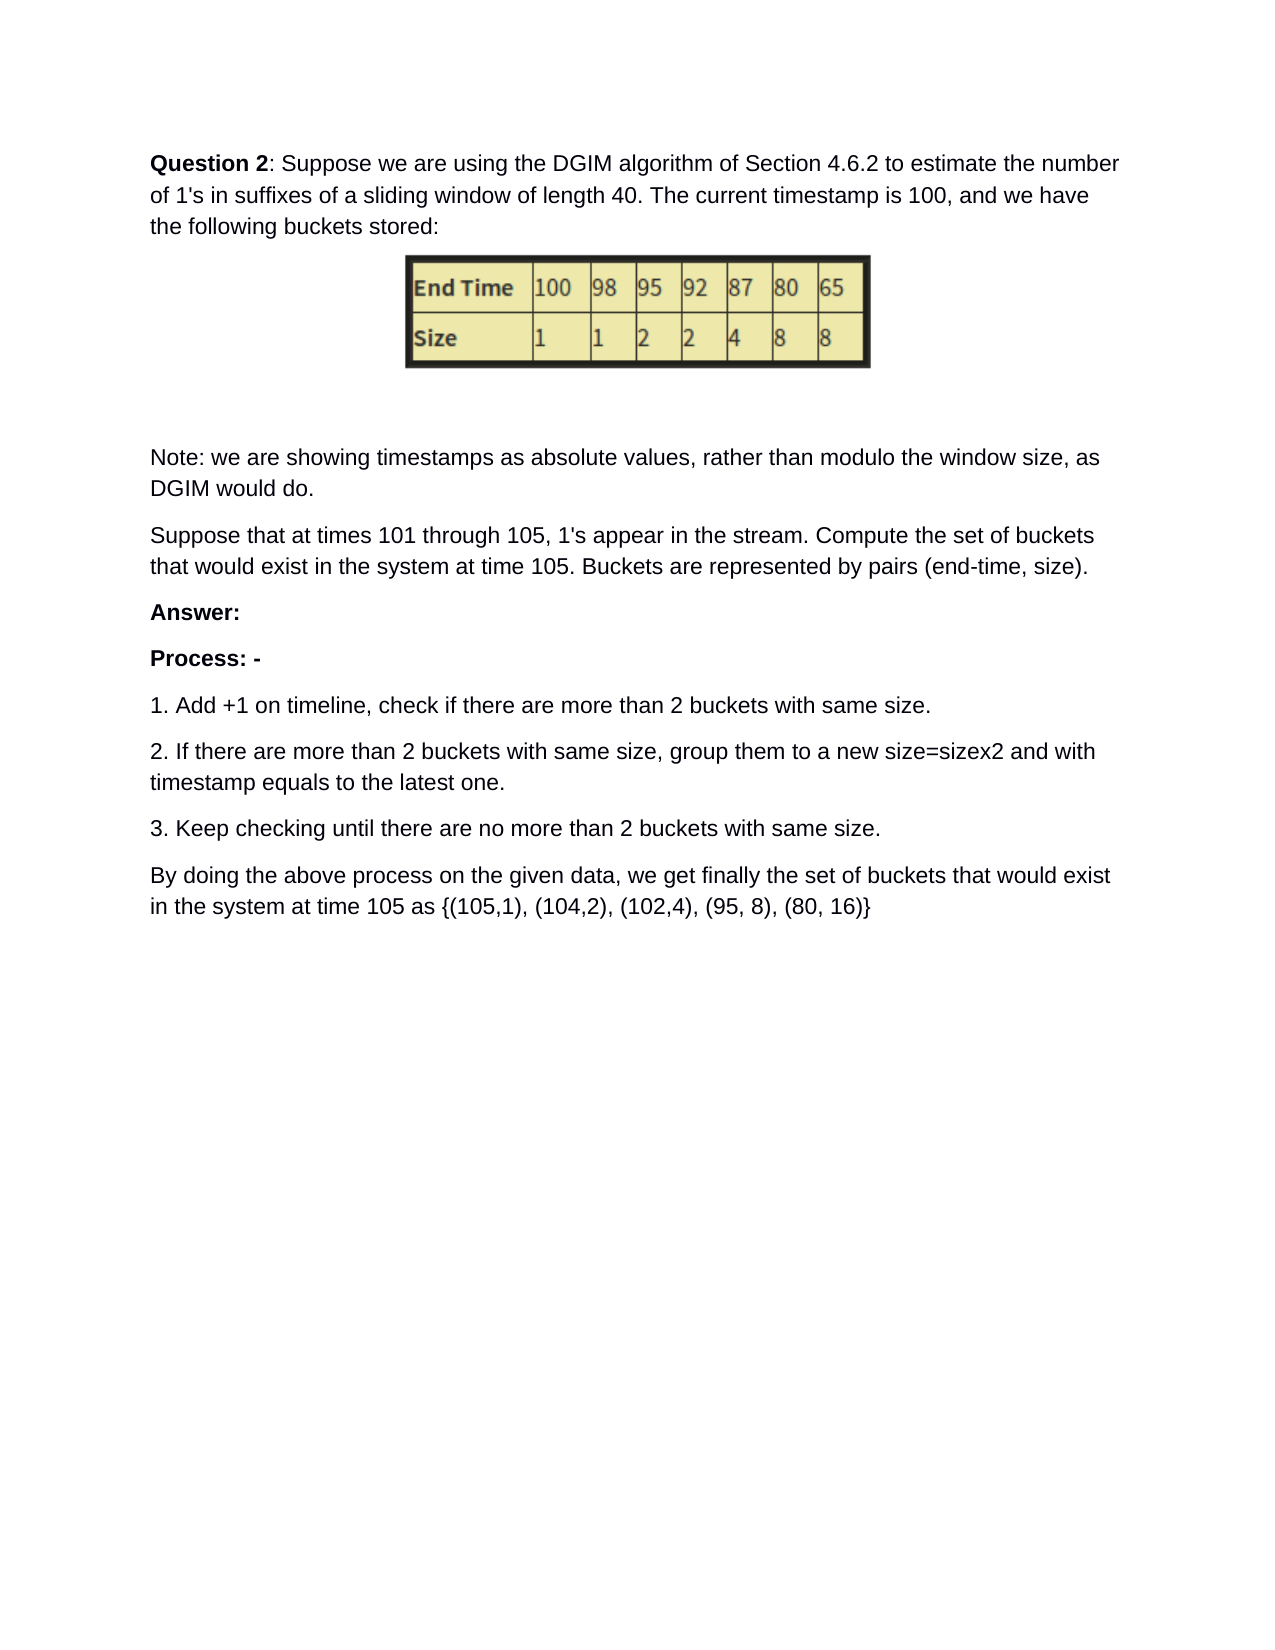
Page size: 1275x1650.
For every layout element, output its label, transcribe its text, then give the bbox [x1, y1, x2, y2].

text Question 2: Suppose we are using the DGIM algorithm of Section 4.6.2 to estimate the number of 1's in suffixes of a sliding window of length 40. The current timestamp is 100, and we have the following buckets stored: [150, 150, 1125, 239]
text By doing the above process on the given data, we get finally the set of buckets that would exist in the system at time 105 as {(105,1), (104,2), (102,4), (95, 8), (80, 16)} [150, 862, 1125, 919]
text 1. Add +1 on timeline, check if there are more than 2 buckets with same size. [150, 692, 1125, 718]
text Process: - [150, 645, 1125, 672]
picture [393, 246, 882, 381]
text 2. If there are more than 2 buckets with same size, group them to a new size=sizex2 and with timestamp equals to the latest one. [150, 738, 1125, 796]
text 3. Keep checking until there are no more than 2 buckets with same size. [150, 815, 1125, 842]
text Note: we are showing timestamps as absolute values, rather than modulo the window size, as DGIM would do. [150, 444, 1125, 502]
text Suppose that at times 101 through 105, 1's appear in the stream. Compute the set of buckets that would exist in the system at time 105. Buckets are represented by pairs (end-time, size). [150, 522, 1125, 579]
text Answer: [150, 599, 1125, 626]
